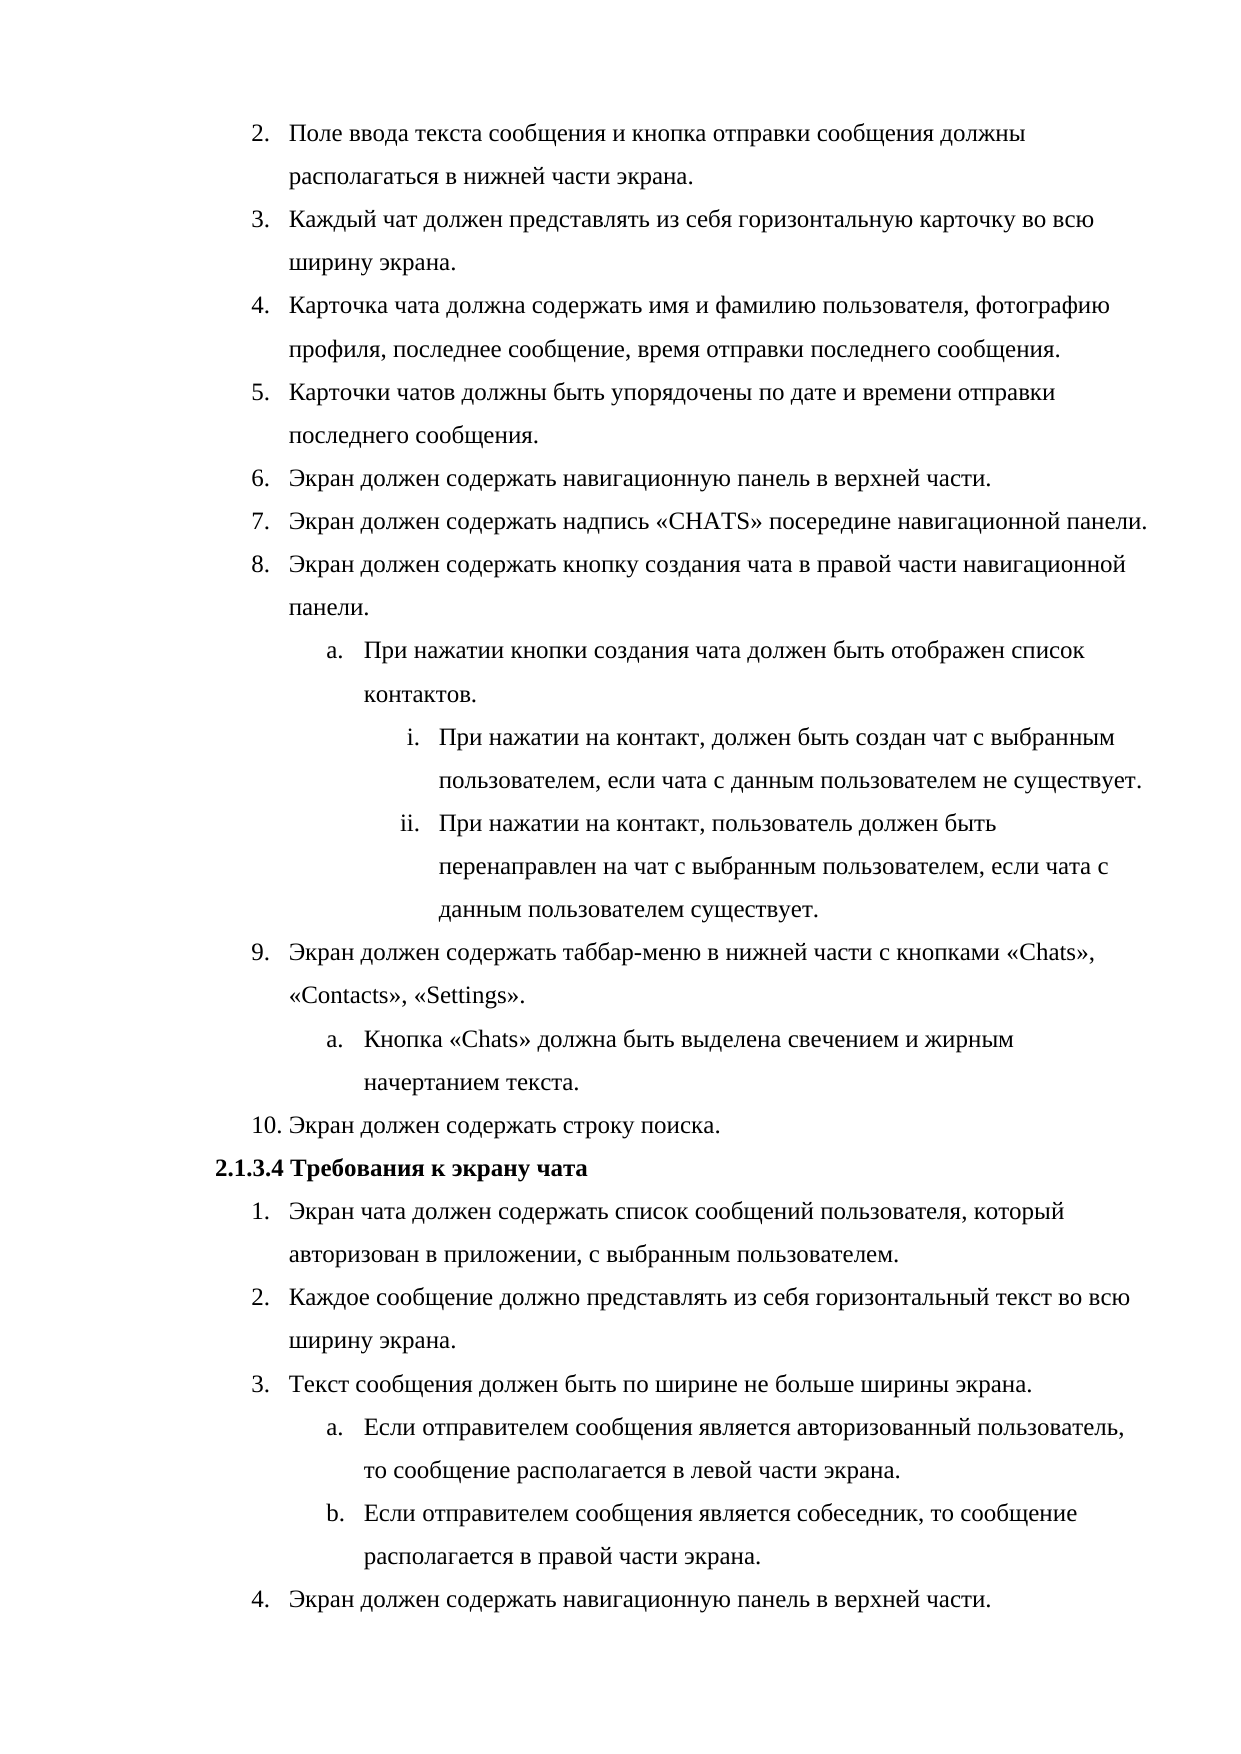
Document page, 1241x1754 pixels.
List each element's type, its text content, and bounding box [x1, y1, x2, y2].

list Если отправителем сообщения является авторизованный пользователь, то сообщение располагается в левой части экрана. [326, 1412, 1152, 1484]
list Экран должен содержать надпись «CHATS» посередине навигационной панели. [251, 506, 1152, 535]
list Экран чата должен содержать список сообщений пользователя, который авторизован в приложении, с выбранным пользователем. [251, 1196, 1152, 1268]
list При нажатии на контакт, должен быть создан чат с выбранным пользователем, если чата с данным пользователем не существует. [420, 722, 1152, 794]
list Экран должен содержать строку поиска. [251, 1110, 1152, 1139]
subtitle Требования к экрану чата [215, 1153, 1152, 1182]
list Поле ввода текста сообщения и кнопка отправки сообщения должны располагаться в нижней части экрана. [251, 118, 1152, 190]
list Каждый чат должен представлять из себя горизонтальную карточку во всю ширину экрана. [251, 204, 1152, 276]
list При нажатии на контакт, пользователь должен быть перенаправлен на чат с выбранным пользователем, если чата с данным пользователем существует. [420, 808, 1152, 923]
list Экран должен содержать кнопку создания чата в правой части навигационной панели. [251, 549, 1152, 621]
list Каждое сообщение должно представлять из себя горизонтальный текст во всю ширину экрана. [251, 1282, 1152, 1354]
list Экран должен содержать навигационную панель в верхней части. [251, 1584, 1152, 1613]
list Экран должен содержать навигационную панель в верхней части. [251, 463, 1152, 492]
list Экран должен содержать таббар-меню в нижней части с кнопками «Chats», «Contacts», «Settings». [251, 937, 1152, 1009]
list Карточки чатов должны быть упорядочены по дате и времени отправки последнего сообщения. [251, 377, 1152, 449]
list Кнопка «Chats» должна быть выделена свечением и жирным начертанием текста. [326, 1024, 1152, 1096]
list Текст сообщения должен быть по ширине не больше ширины экрана. [251, 1369, 1152, 1397]
list При нажатии кнопки создания чата должен быть отображен список контактов. [326, 636, 1152, 707]
list Карточка чата должна содержать имя и фамилию пользователя, фотографию профиля, последнее сообщение, время отправки последнего сообщения. [251, 291, 1152, 362]
list Если отправителем сообщения является собеседник, то сообщение располагается в правой части экрана. [326, 1498, 1152, 1570]
